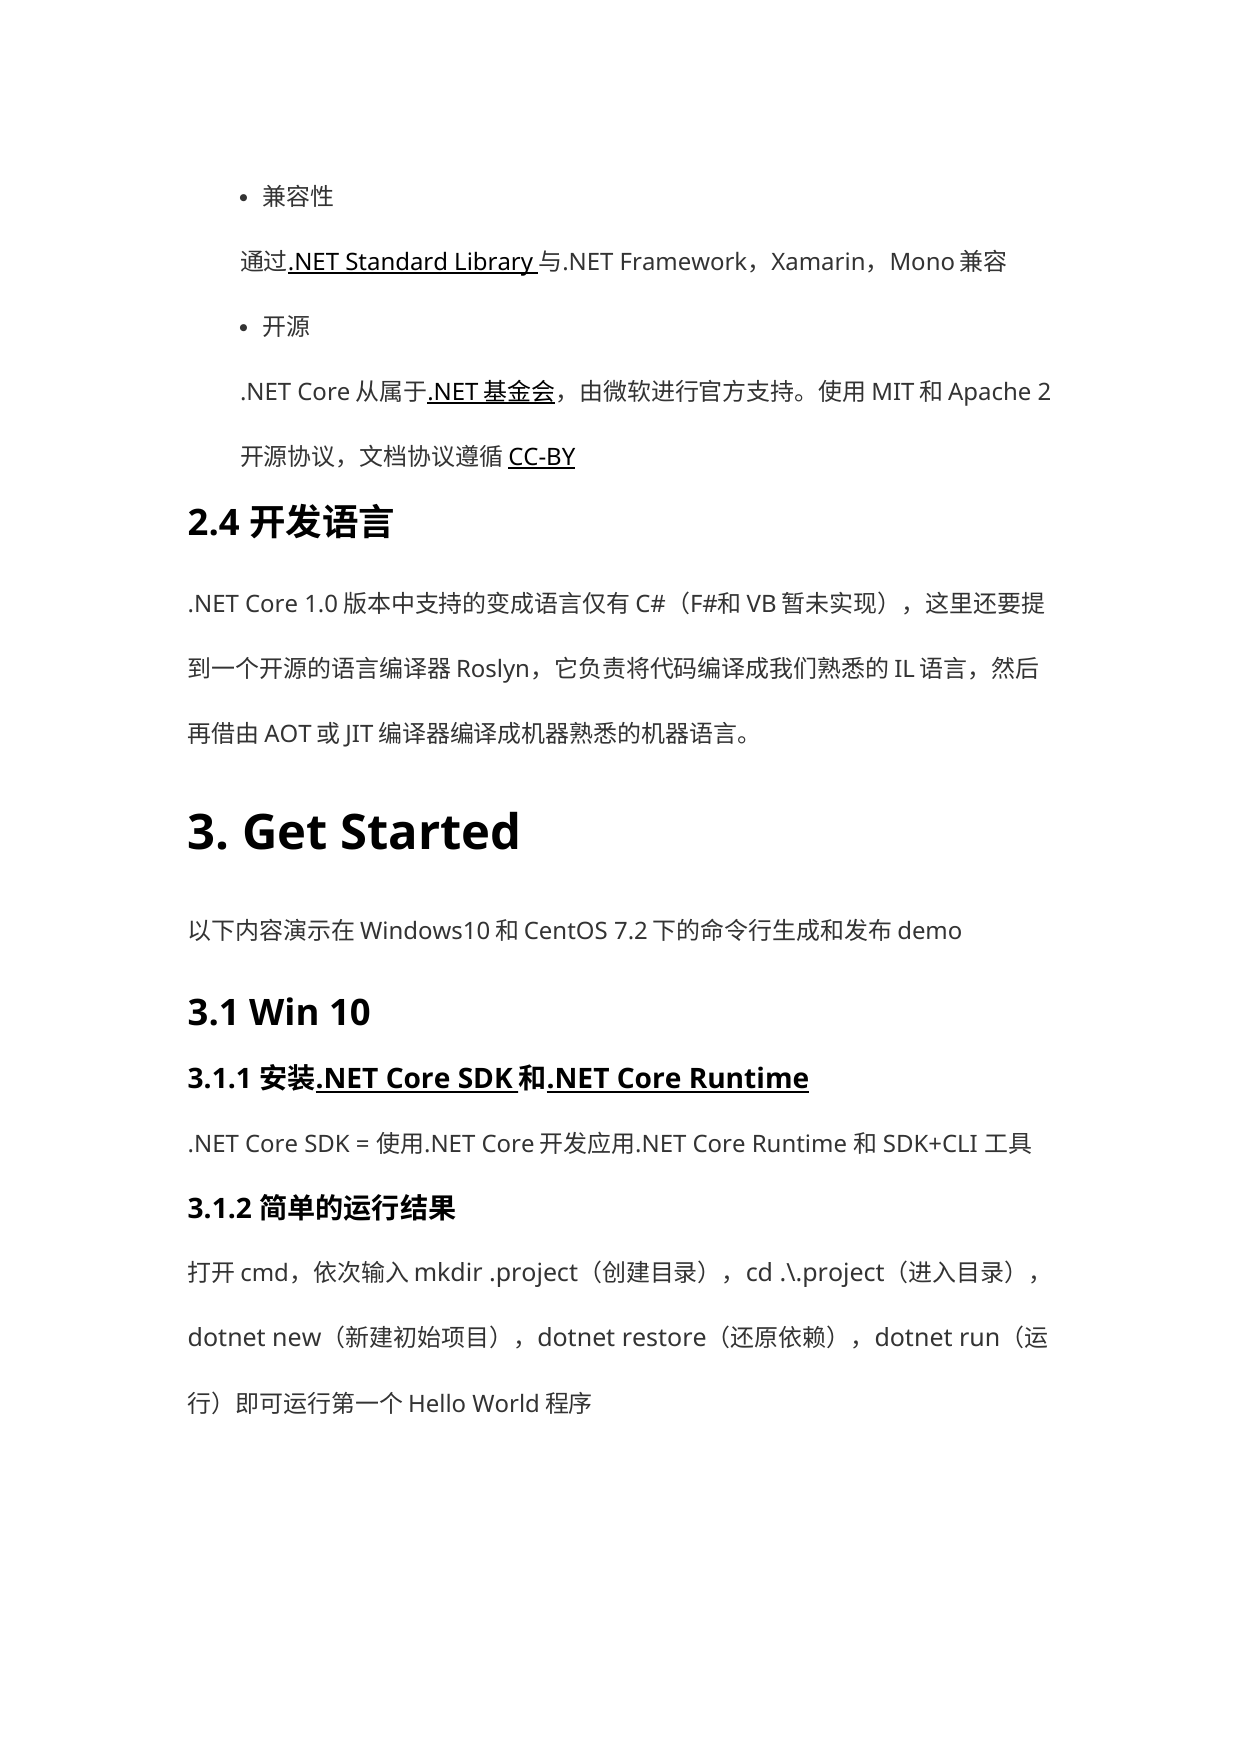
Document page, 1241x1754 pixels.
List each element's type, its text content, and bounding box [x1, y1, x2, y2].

text 3.1 Win 10 [187, 979, 1053, 1044]
text .NET Core SDK = 使用.NET Core开发应用.NET Core Runtime 和 SDK+CLI 工具 [187, 1109, 1053, 1174]
list 开源 .NET Core从属于.NET基金会，由微软进行官方支持。使用MIT和Apache 2开源协议，文档协议遵循CC-BY [240, 292, 1053, 487]
text 3.1.2 简单的运行结果 [187, 1174, 1053, 1239]
text 3. Get Started [187, 782, 1053, 879]
text .NET Core 1.0版本中支持的变成语言仅有C#（F#和VB暂未实现），这里还要提到一个开源的语言编译器Roslyn，它负责将代码编译成我们熟悉的IL语言，然后再借由AOT或JIT编译器编译成机器熟悉的机器语言。 [187, 569, 1053, 764]
text 打开cmd，依次输入mkdir .project（创建目录），cd .\.project（进入目录），dotnet new（新建初始项目），dotnet restore（还原依赖），dotnet run（运行）即可运行第一个Hello World程序 [187, 1239, 1053, 1434]
text 以下内容演示在Windows10和CentOS 7.2下的命令行生成和发布demo [187, 897, 1053, 962]
list 兼容性 通过.NET Standard Library与.NET Framework，Xamarin，Mono兼容 [240, 162, 1053, 292]
text 3.1.1 安装.NET Core SDK和.NET Core Runtime [187, 1044, 1053, 1109]
text 2.4 开发语言 [187, 487, 1053, 552]
